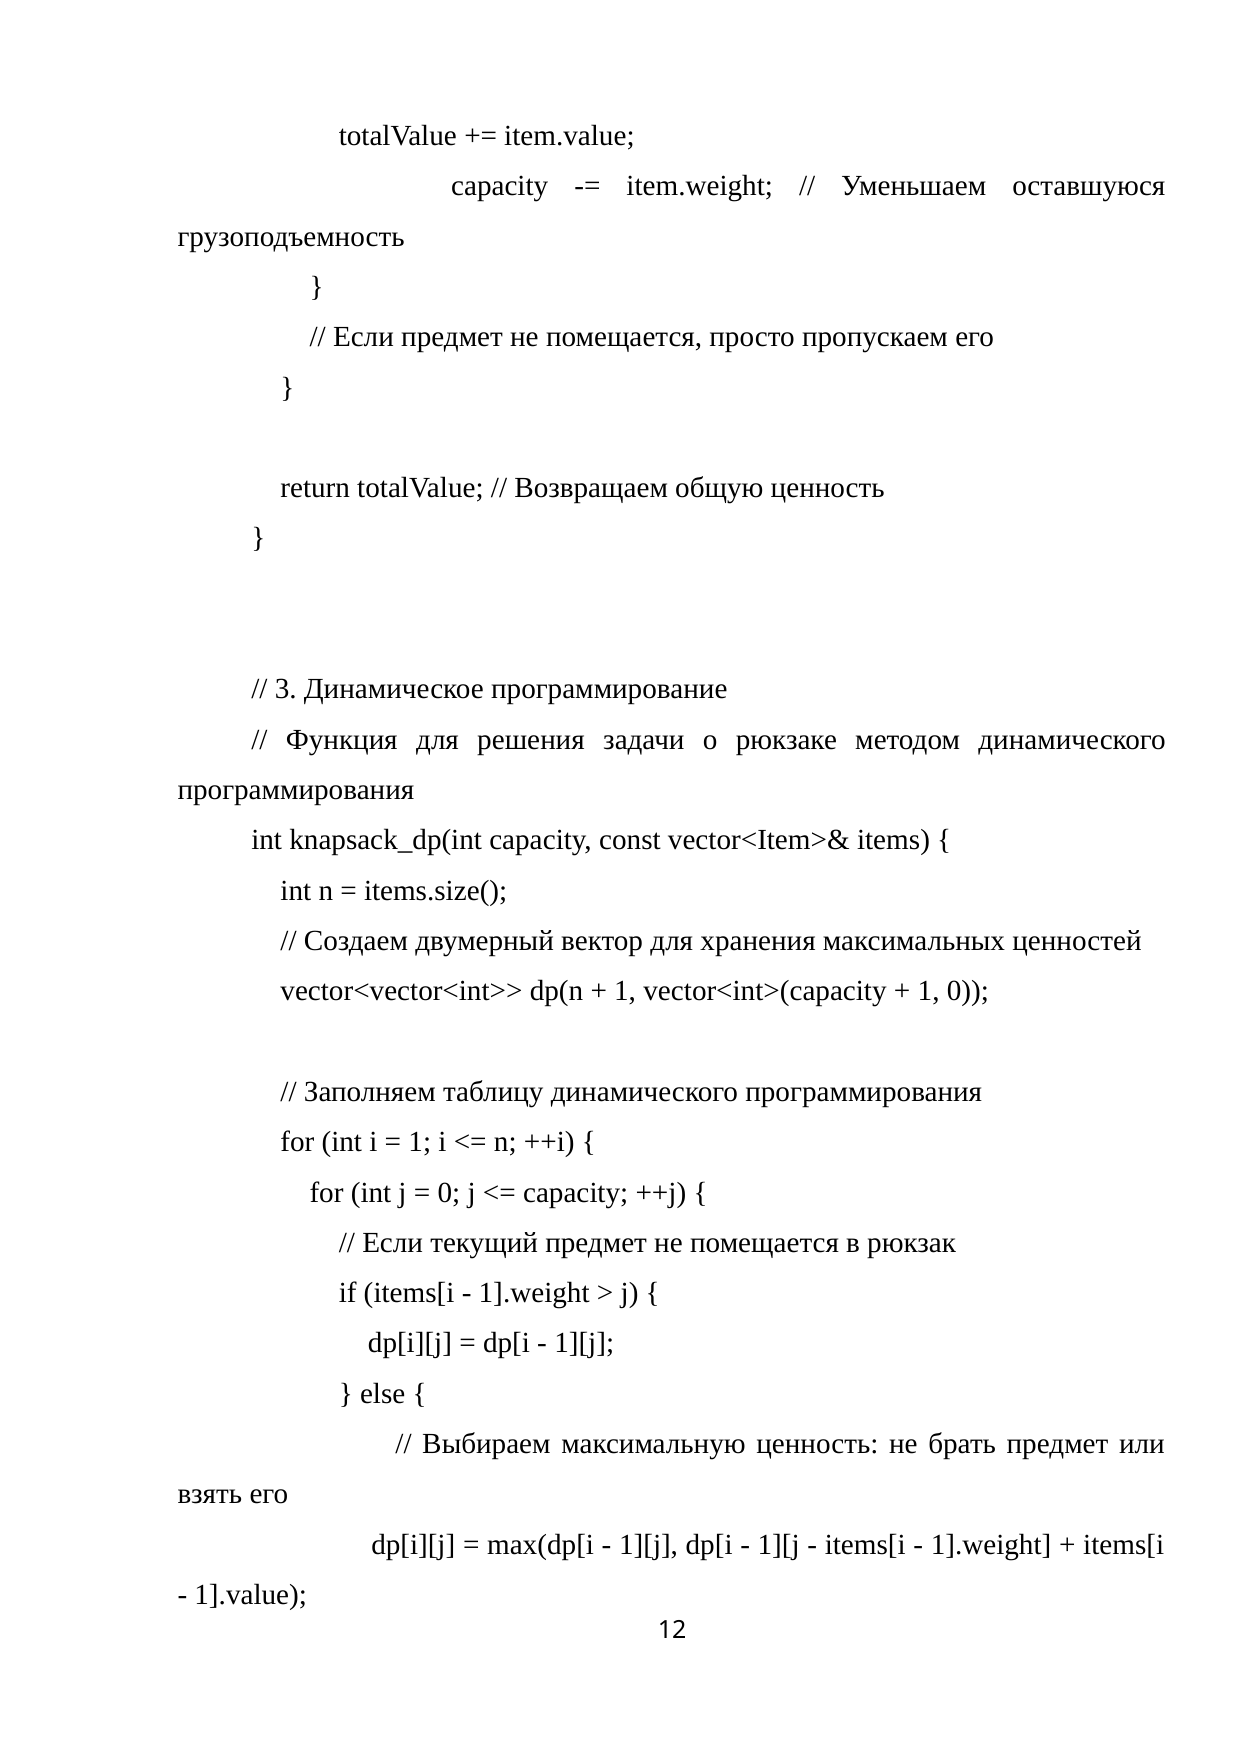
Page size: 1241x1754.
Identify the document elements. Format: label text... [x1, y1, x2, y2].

text // Если предмет не помещается, просто пропускаем его [177, 319, 1167, 353]
text if (items[i - 1].weight > j) { [177, 1275, 1167, 1309]
text dp[i][j] = max(dp[i - 1][j], dp[i - 1][j - items[i - 1].weight] + items[i - 1].value); [177, 1527, 1167, 1611]
text vector<vector<int>> dp(n + 1, vector<int>(capacity + 1, 0)); [177, 973, 1167, 1007]
text totalValue += item.value; [177, 118, 1167, 152]
text // Функция для решения задачи о рюкзаке методом динамического программирования [177, 722, 1167, 806]
text // Выбираем максимальную ценность: не брать предмет или взять его [177, 1426, 1167, 1510]
text // 3. Динамическое программирование [177, 672, 1167, 705]
text } [177, 370, 1167, 403]
text // Создаем двумерный вектор для хранения максимальных ценностей [177, 923, 1167, 957]
text dp[i][j] = dp[i - 1][j]; [177, 1326, 1167, 1359]
text int knapsack_dp(int capacity, const vector<Item>& items) { [177, 822, 1167, 856]
text return totalValue; // Возвращаем общую ценность [177, 470, 1167, 504]
text } [177, 269, 1167, 303]
text int n = items.size(); [177, 873, 1167, 906]
text capacity -= item.weight; // Уменьшаем оставшуюся грузоподъемность [177, 168, 1167, 252]
text // Если текущий предмет не помещается в рюкзак [177, 1225, 1167, 1258]
text // Заполняем таблицу динамического программирования [177, 1074, 1167, 1108]
text } [177, 521, 1167, 554]
text } else { [177, 1376, 1167, 1409]
text for (int j = 0; j <= capacity; ++j) { [177, 1175, 1167, 1208]
text for (int i = 1; i <= n; ++i) { [177, 1124, 1167, 1158]
